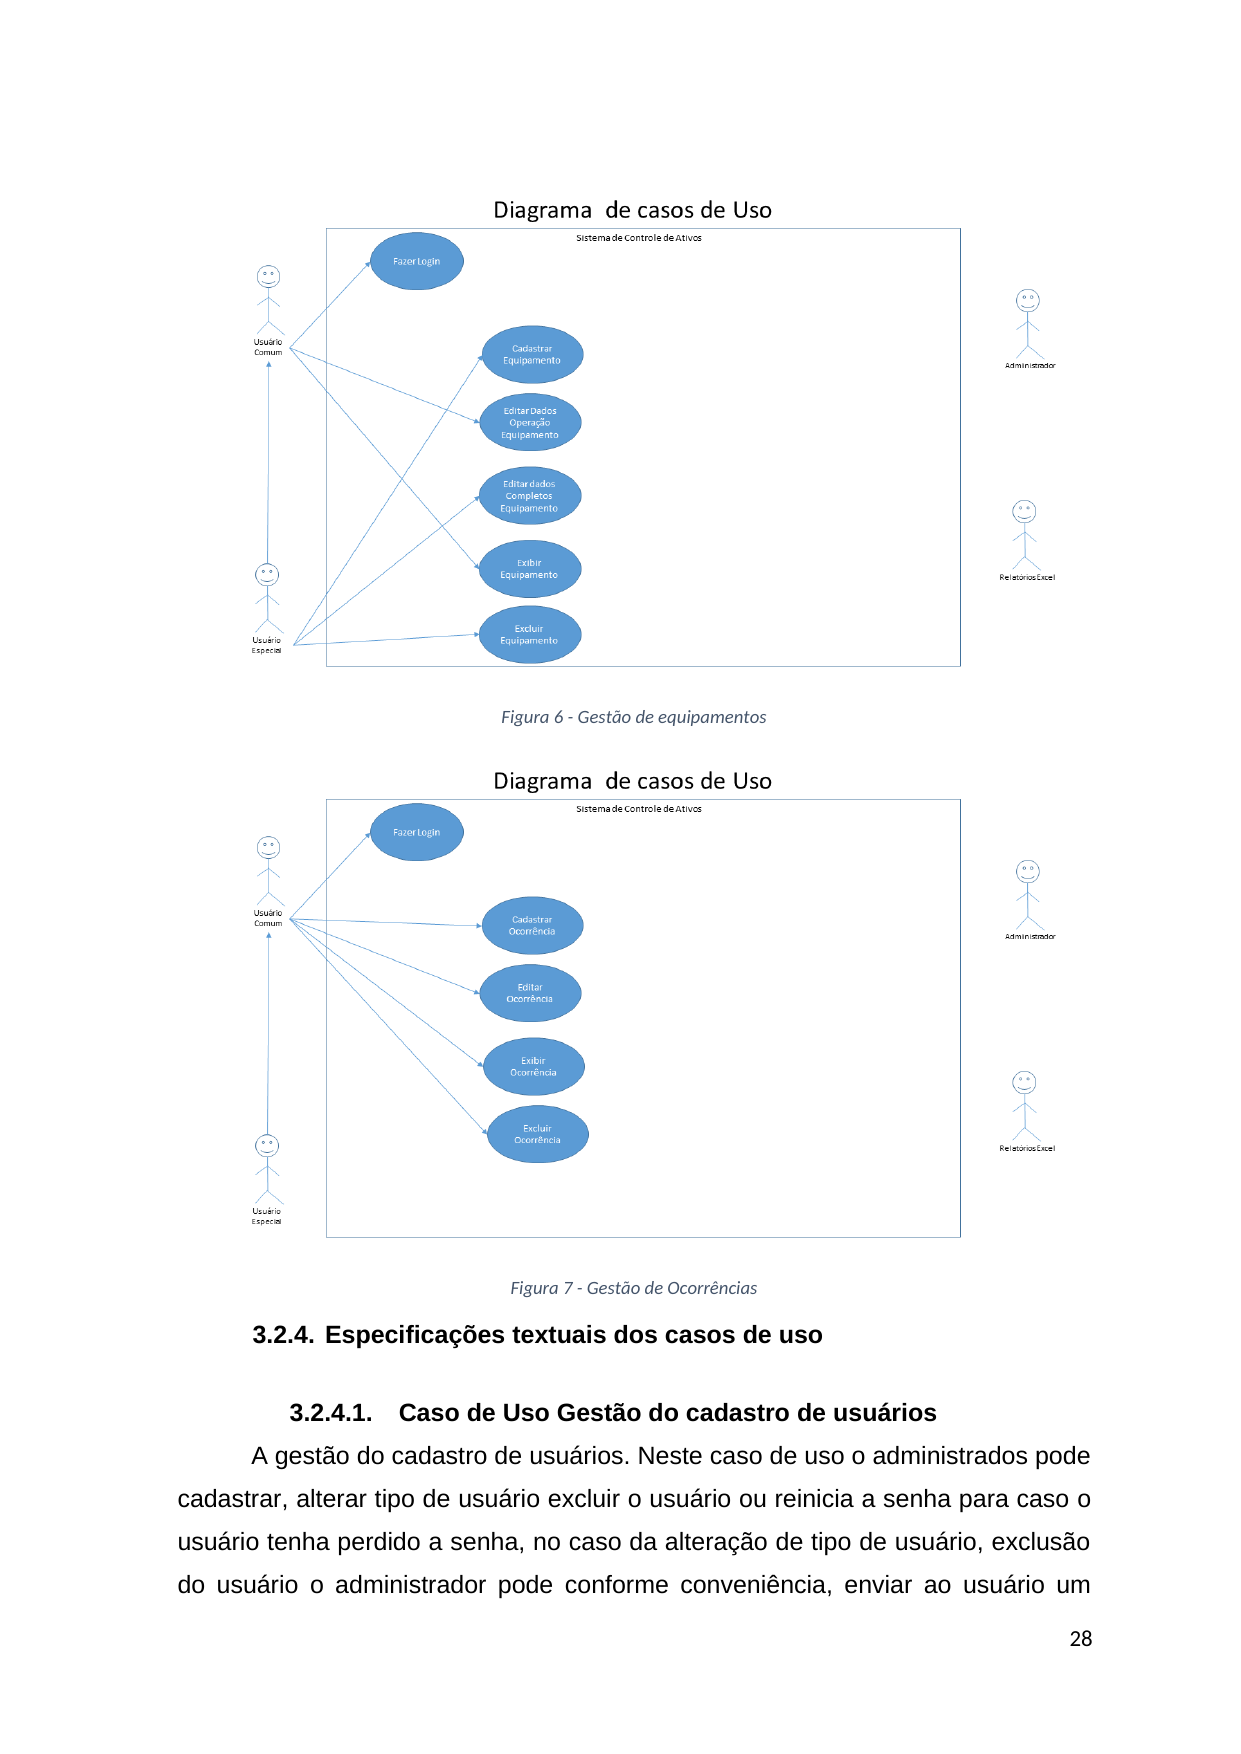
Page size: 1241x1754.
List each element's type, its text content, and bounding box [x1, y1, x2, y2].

text Figura - Gestão de equipamentos [177, 705, 1092, 728]
picture [192, 748, 1078, 1246]
list Caso de Uso Gestão do cadastro de usuários [289, 1398, 1092, 1427]
text Figura - Gestão de Ocorrências [177, 1276, 1092, 1299]
list Especificações textuais dos casos de uso [252, 1320, 1092, 1349]
picture [192, 177, 1078, 675]
